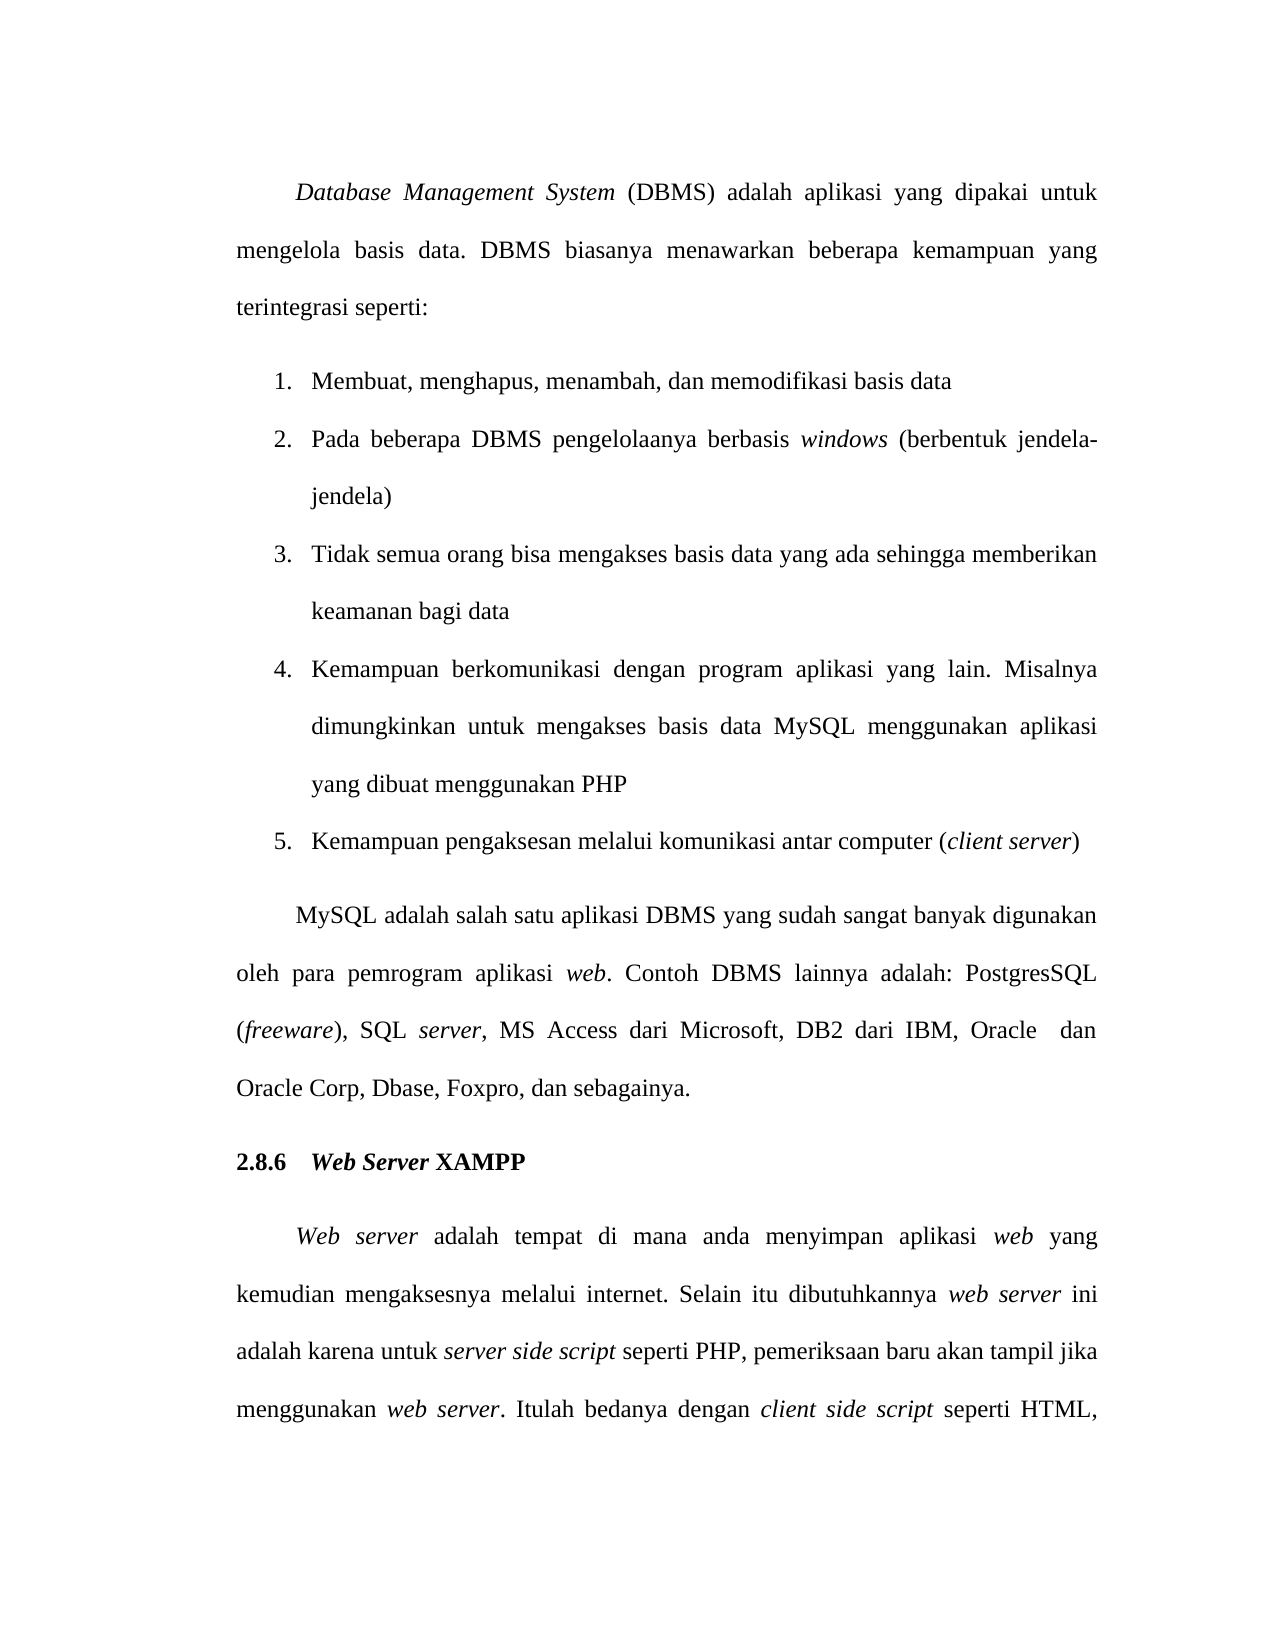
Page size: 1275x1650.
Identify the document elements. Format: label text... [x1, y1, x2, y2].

list Kemampuan berkomunikasi dengan program aplikasi yang lain. Misalnya dimungkinkan untuk mengakses basis data MySQL menggunakan aplikasi yang dibuat menggunakan PHP [274, 654, 1098, 798]
list Web Server XAMPP [236, 1147, 1098, 1176]
list Tidak semua orang bisa mengakses basis data yang ada sehingga memberikan keamanan bagi data [274, 539, 1098, 625]
text MySQL adalah salah satu aplikasi DBMS yang sudah sangat banyak digunakan oleh para pemrogram aplikasi web. Contoh DBMS lainnya adalah: PostgresSQL (freeware), SQL server, MS Access dari Microsoft, DB2 dari IBM, Oracle dan Oracle Corp, Dbase, Foxpro, dan sebagainya. [236, 901, 1098, 1102]
list Kemampuan pengaksesan melalui komunikasi antar computer (client server) [274, 826, 1098, 855]
list Pada beberapa DBMS pengelolaanya berbasis windows (berbentuk jendela-jendela) [274, 424, 1098, 510]
text Database Management System (DBMS) adalah aplikasi yang dipakai untuk mengelola basis data. DBMS biasanya menawarkan beberapa kemampuan yang terintegrasi seperti: [236, 177, 1098, 321]
list Membuat, menghapus, menambah, dan memodifikasi basis data [274, 366, 1098, 395]
